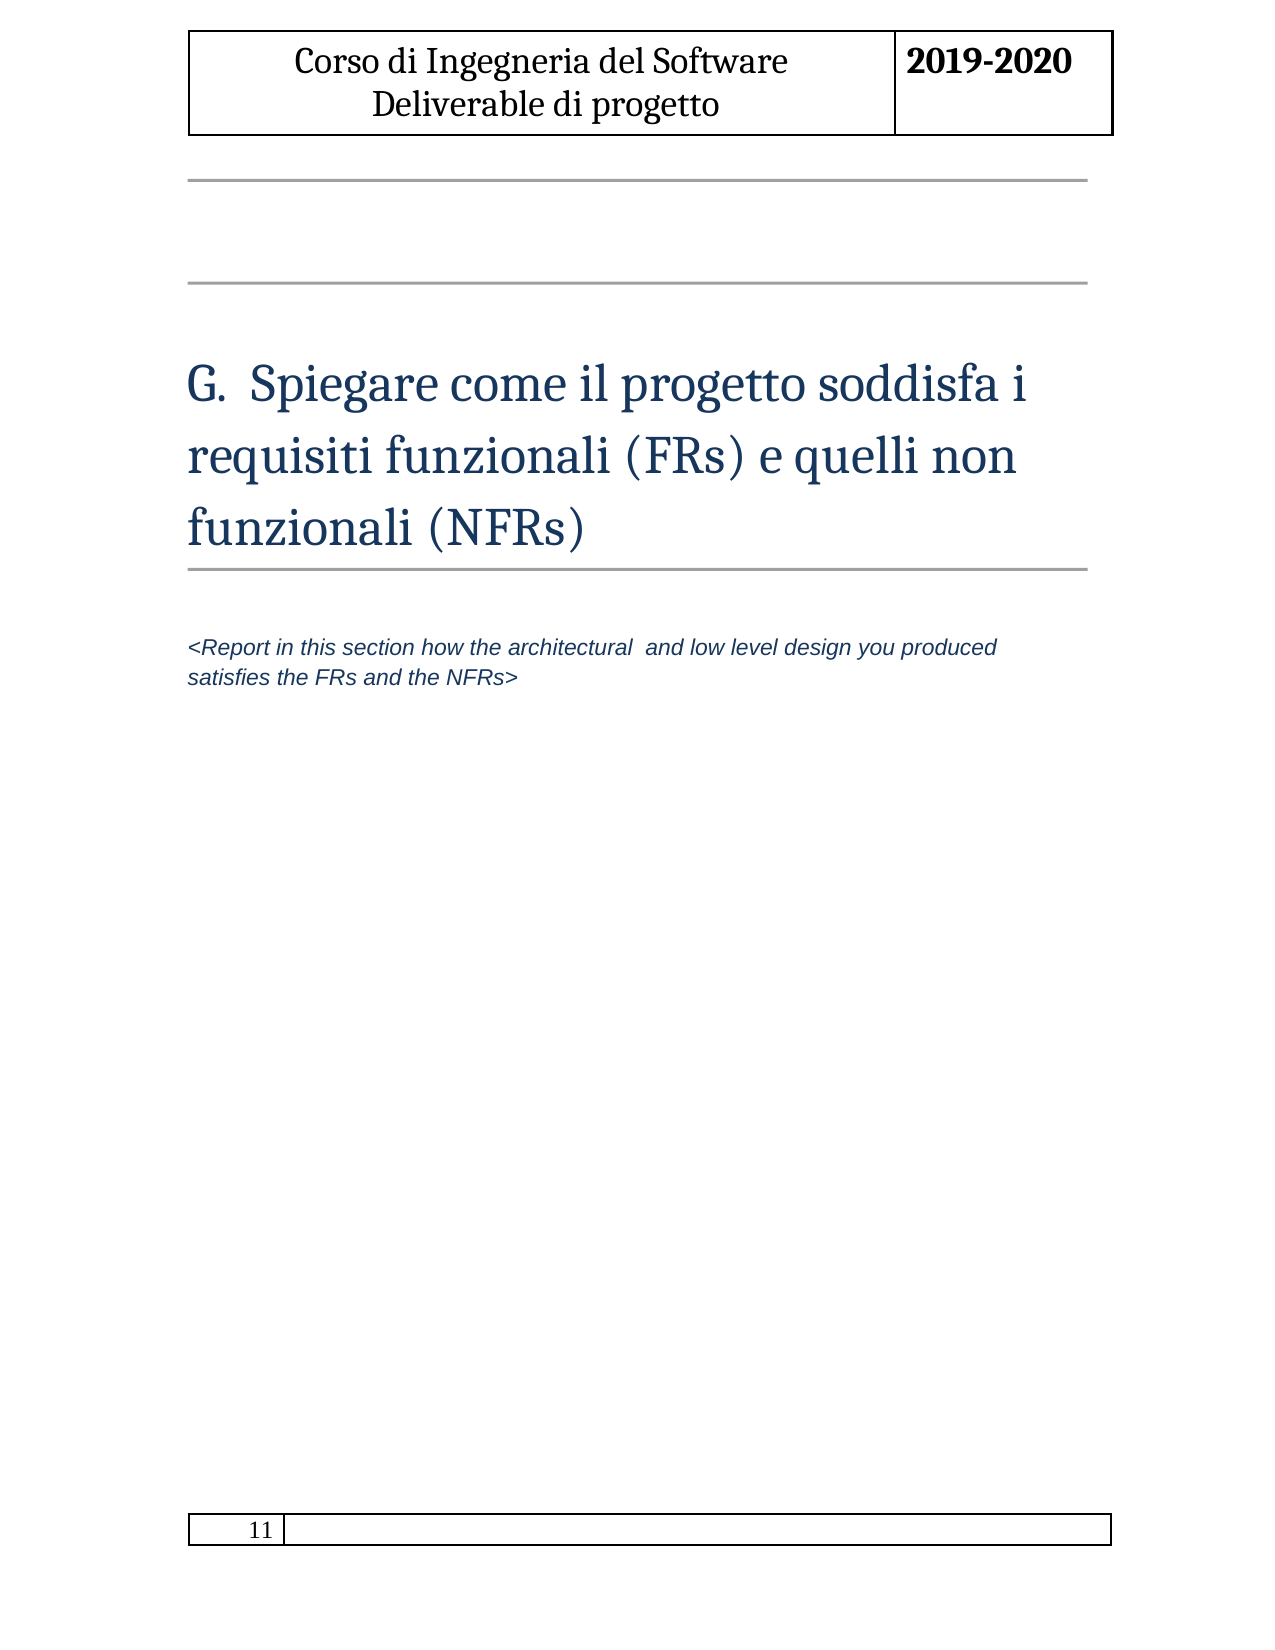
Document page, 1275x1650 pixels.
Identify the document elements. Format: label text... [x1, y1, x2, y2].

title G. Spiegare come il progetto soddisfa i requisiti funzionali (FRs) e quelli non funzionali (NFRs) <Report in this section how the architectural and low level design you produced satisfies the FRs and the NFRs> [187, 285, 1087, 567]
title G. Spiegare come il progetto soddisfa i requisiti funzionali (FRs) e quelli non funzionali (NFRs) <Report in this section how the architectural and low level design you produced satisfies the FRs and the NFRs> [187, 571, 1087, 691]
